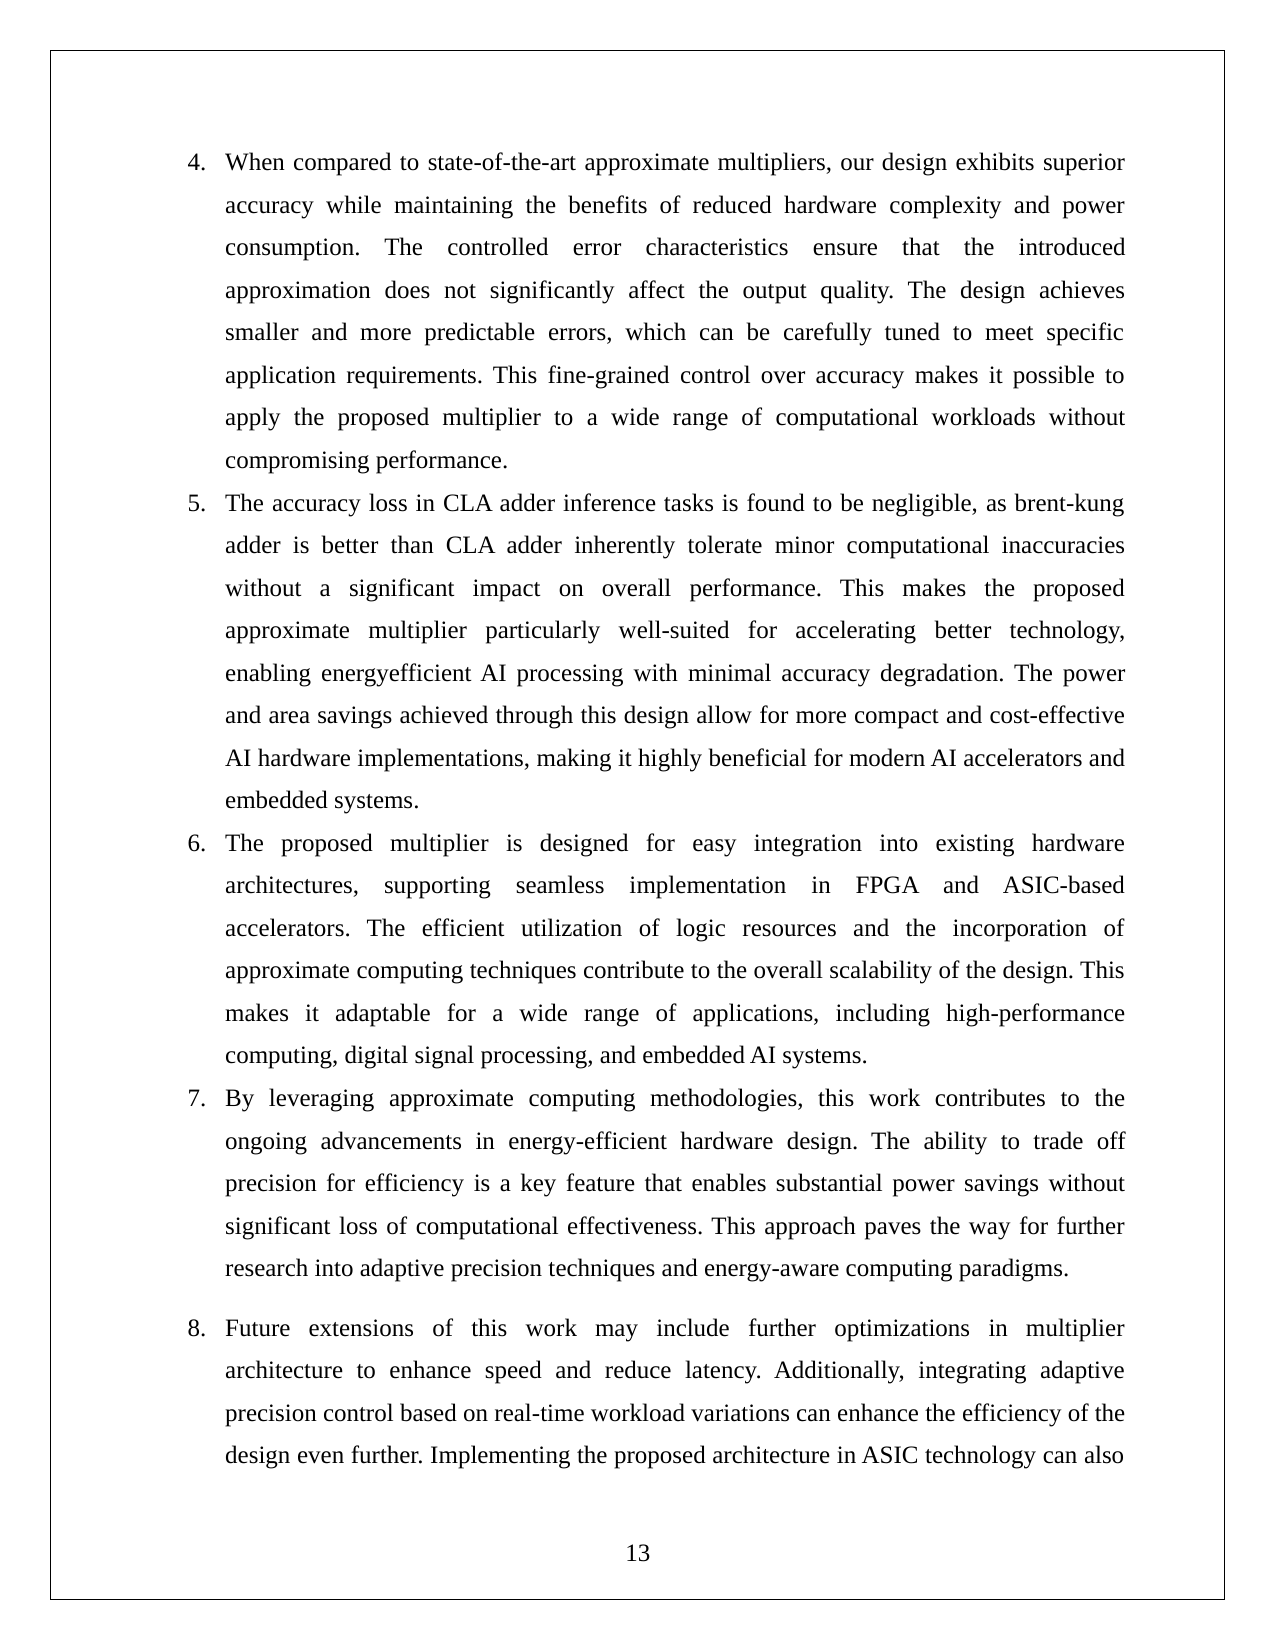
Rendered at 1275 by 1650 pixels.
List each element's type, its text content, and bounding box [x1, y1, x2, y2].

list By leveraging approximate computing methodologies, this work contributes to the ongoing advancements in energy-efficient hardware design. The ability to trade off precision for efficiency is a key feature that enables substantial power savings without significant loss of computational effectiveness. This approach paves the way for further research into adaptive precision techniques and energy-aware computing paradigms. [187, 1083, 1126, 1282]
list When compared to state-of-the-art approximate multipliers, our design exhibits superior accuracy while maintaining the benefits of reduced hardware complexity and power consumption. The controlled error characteristics ensure that the introduced approximation does not significantly affect the output quality. The design achieves smaller and more predictable errors, which can be carefully tuned to meet specific application requirements. This fine-grained control over accuracy makes it possible to apply the proposed multiplier to a wide range of computational workloads without compromising performance. [187, 147, 1126, 474]
list The accuracy loss in CLA adder inference tasks is found to be negligible, as brent-kung adder is better than CLA adder inherently tolerate minor computational inaccuracies without a significant impact on overall performance. This makes the proposed approximate multiplier particularly well-suited for accelerating better technology, enabling energyefficient AI processing with minimal accuracy degradation. The power and area savings achieved through this design allow for more compact and cost-effective AI hardware implementations, making it highly beneficial for modern AI accelerators and embedded systems. [187, 488, 1126, 814]
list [187, 1313, 1126, 1469]
list The proposed multiplier is designed for easy integration into existing hardware architectures, supporting seamless implementation in FPGA and ASIC-based accelerators. The efficient utilization of logic resources and the incorporation of approximate computing techniques contribute to the overall scalability of the design. This makes it adaptable for a wide range of applications, including high-performance computing, digital signal processing, and embedded AI systems. [187, 828, 1126, 1069]
